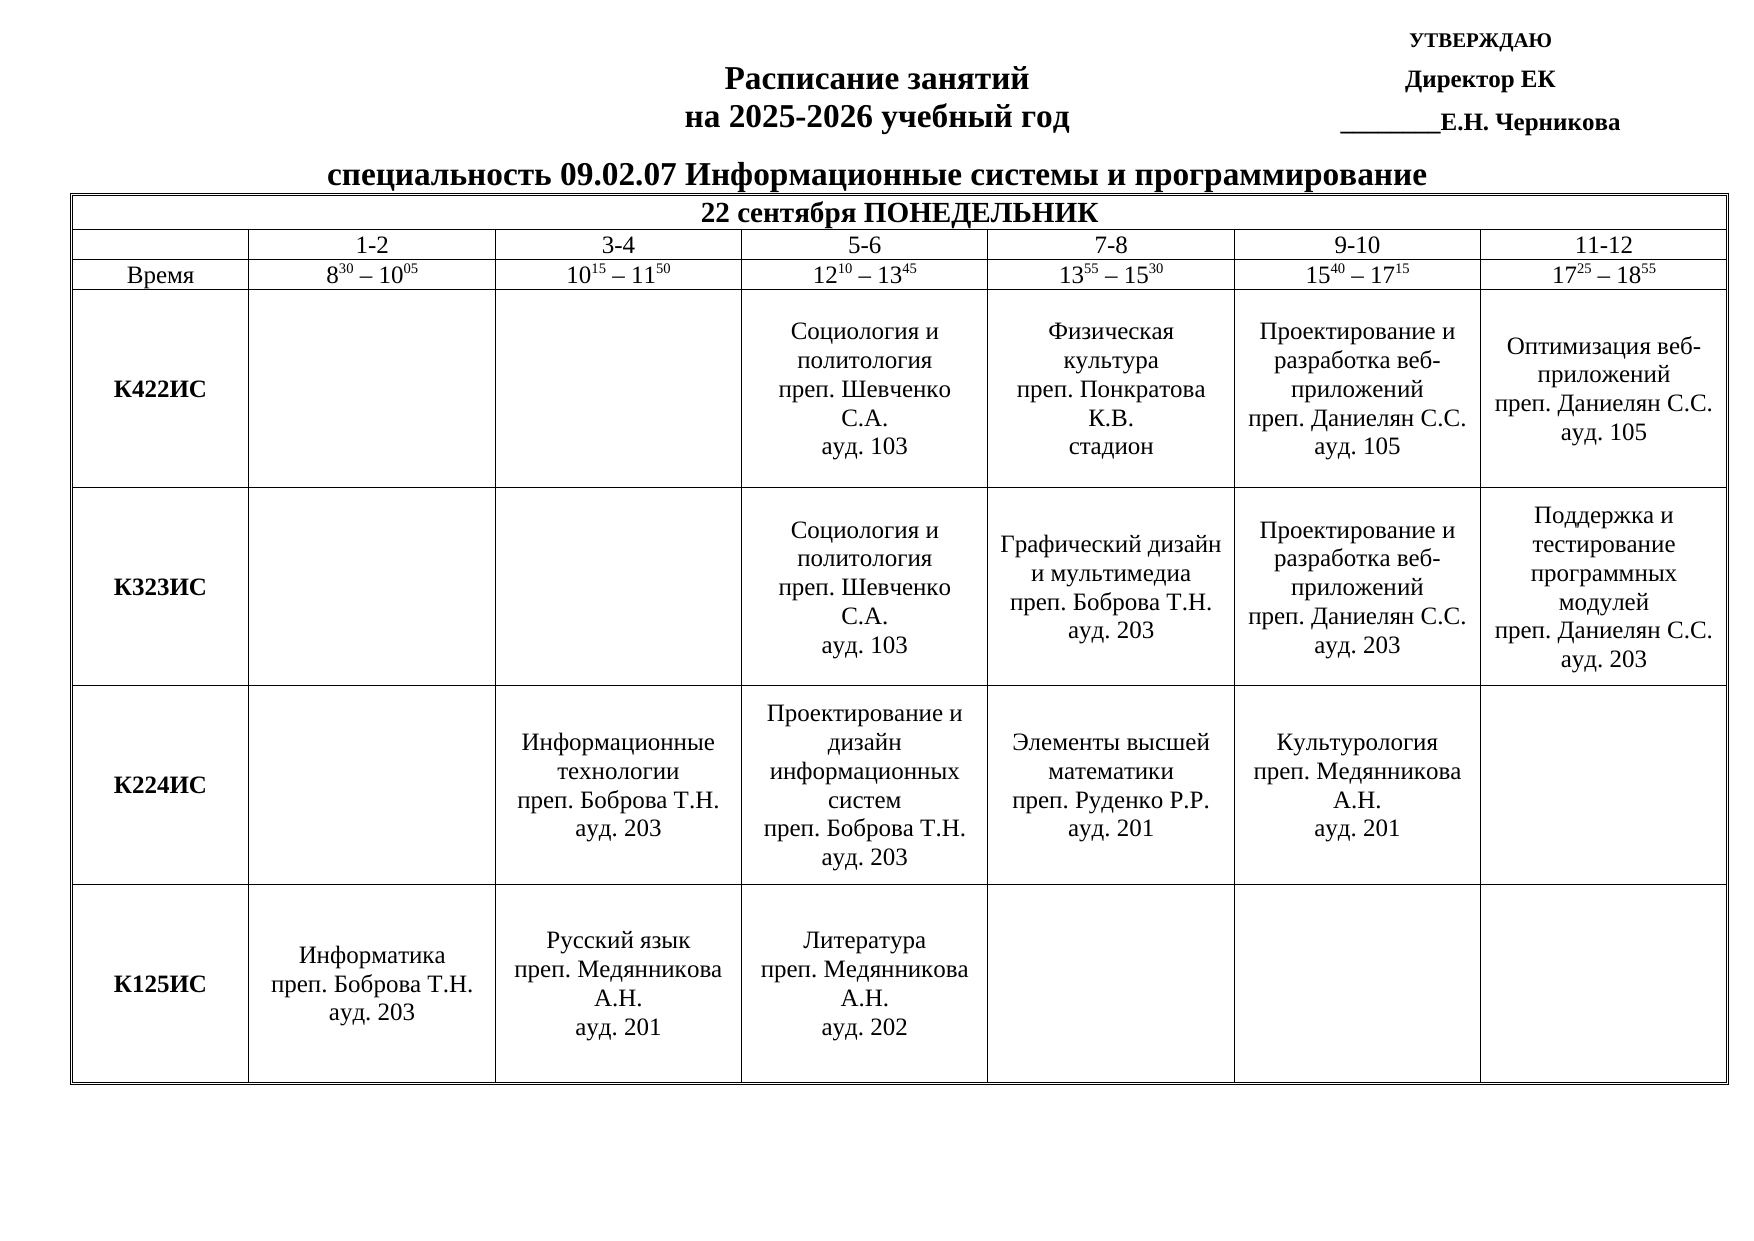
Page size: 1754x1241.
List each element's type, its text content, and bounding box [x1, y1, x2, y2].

table_cell Время [73, 260, 248, 289]
table_cell [1481, 686, 1726, 883]
table_cell К224ИС [73, 686, 248, 883]
table_cell Социология и политология преп. Шевченко С.А. ауд. 103 [742, 488, 987, 685]
table_cell 9-10 [1235, 230, 1480, 259]
table_cell Проектирование и разработка веб-приложений преп. Даниелян С.С. ауд. 203 [1235, 488, 1480, 685]
table_cell Элементы высшей математики преп. Руденко Р.Р. ауд. 201 [988, 686, 1234, 883]
table_cell Оптимизация веб-приложений преп. Даниелян С.С. ауд. 105 [1481, 290, 1726, 487]
table_cell Поддержка и тестирование программных модулей преп. Даниелян С.С. ауд. 203 [1481, 488, 1726, 685]
table_cell 1015 – 1150 [496, 260, 741, 289]
table_cell Литература преп. Медянникова А.Н. ауд. 202 [742, 885, 987, 1082]
table_cell [249, 290, 495, 487]
table_cell [73, 230, 248, 259]
table_cell 1-2 [249, 230, 495, 259]
table_cell К125ИС [73, 885, 248, 1082]
table_cell Информатика преп. Боброва Т.Н. ауд. 203 [249, 885, 495, 1082]
table_cell 5-6 [742, 230, 987, 259]
table_cell Русский язык преп. Медянникова А.Н. ауд. 201 [496, 885, 741, 1082]
table_cell [496, 488, 741, 685]
table_cell [1235, 885, 1480, 1082]
table_cell К323ИС [73, 488, 248, 685]
text на 2025-2026 учебный год [118, 97, 1636, 135]
table_cell 1210 – 1345 [742, 260, 987, 289]
table_cell [1481, 885, 1726, 1082]
table_cell [496, 290, 741, 487]
table_header 22 сентября ПОНЕДЕЛЬНИК [73, 196, 1726, 229]
text Расписание занятий [118, 58, 1636, 97]
table_cell К422ИС [73, 290, 248, 487]
table_cell 3-4 [496, 230, 741, 259]
table_cell 830 – 1005 [249, 260, 495, 289]
table_cell [988, 885, 1234, 1082]
table_cell [249, 488, 495, 685]
table_cell Физическая культура преп. Понкратова К.В. стадион [988, 290, 1234, 487]
table_cell 7-8 [988, 230, 1234, 259]
table_cell 1725 – 1855 [1481, 260, 1726, 289]
subtitle специальность 09.02.07 Информационные системы и программирование [118, 154, 1636, 192]
table_cell Проектирование и разработка веб-приложений преп. Даниелян С.С. ауд. 105 [1235, 290, 1480, 487]
table_cell Графический дизайн и мультимедиа преп. Боброва Т.Н. ауд. 203 [988, 488, 1234, 685]
table_cell 11-12 [1481, 230, 1726, 259]
table_cell Социология и политология преп. Шевченко С.А. ауд. 103 [742, 290, 987, 487]
table_cell Проектирование и дизайн информационных систем преп. Боброва Т.Н. ауд. 203 [742, 686, 987, 883]
table_cell 1355 – 1530 [988, 260, 1234, 289]
table_cell 1540 – 1715 [1235, 260, 1480, 289]
table_cell [249, 686, 495, 883]
table_cell Культурология преп. Медянникова А.Н. ауд. 201 [1235, 686, 1480, 883]
table_cell Информационные технологии преп. Боброва Т.Н. ауд. 203 [496, 686, 741, 883]
